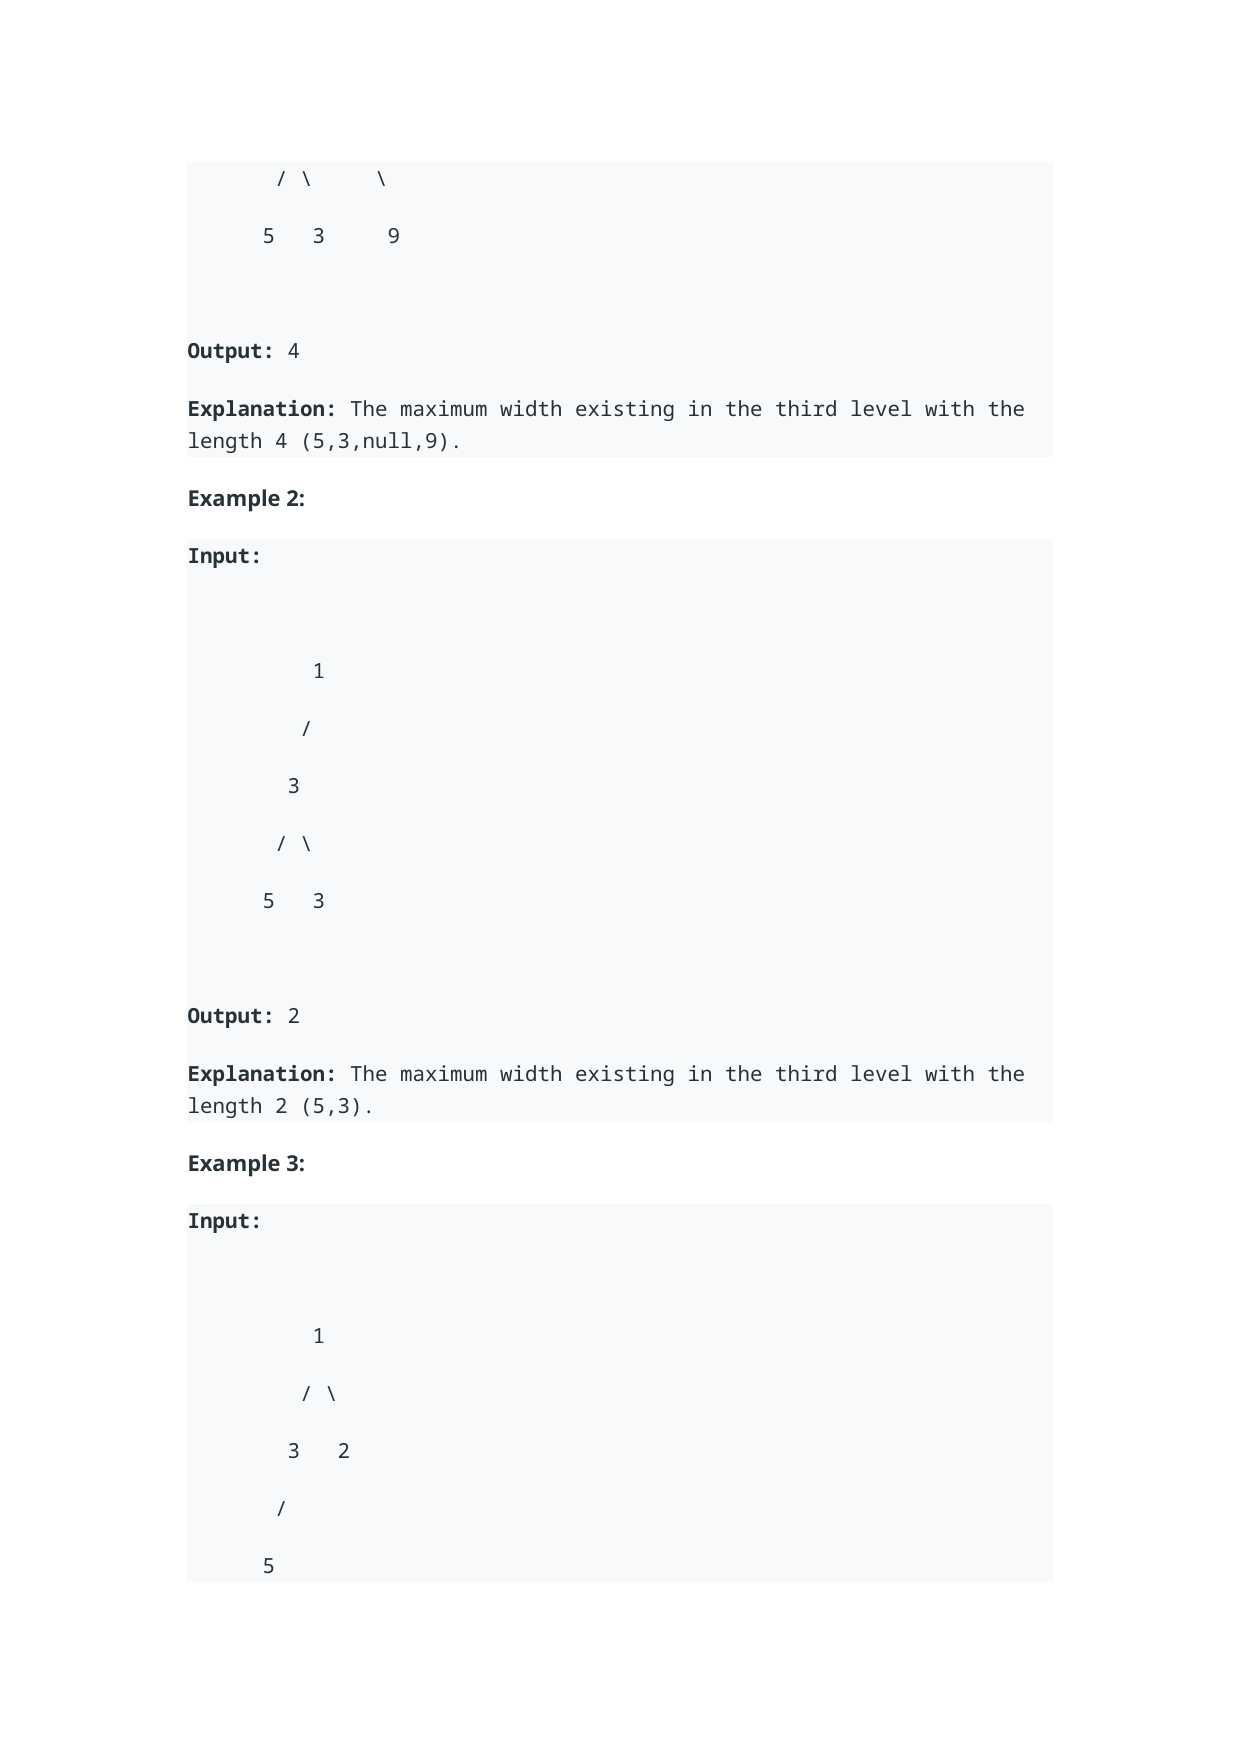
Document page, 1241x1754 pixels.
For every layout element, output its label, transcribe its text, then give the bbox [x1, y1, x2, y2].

text Example 2: [187, 482, 1053, 514]
text 3 2 [187, 1434, 1053, 1467]
text Output: 4 [187, 334, 1053, 367]
text Output: 2 [187, 999, 1053, 1032]
text / \ [187, 1377, 1053, 1409]
text Example 3: [187, 1147, 1053, 1179]
text Explanation: The maximum width existing in the third level with the length 2 (5,3). [187, 1057, 1053, 1122]
text 5 3 [187, 884, 1053, 917]
text Explanation: The maximum width existing in the third level with the length 4 (5,3,null,9). [187, 392, 1053, 457]
text / \ [187, 827, 1053, 859]
text 5 3 9 [187, 219, 1053, 252]
text Input: [187, 1204, 1053, 1237]
text / \ \ [187, 162, 1053, 194]
text 1 [187, 1319, 1053, 1352]
text 3 [187, 769, 1053, 802]
text / [187, 1492, 1053, 1524]
text 1 [187, 654, 1053, 687]
text Input: [187, 539, 1053, 572]
text / [187, 712, 1053, 744]
text 5 [187, 1549, 1053, 1582]
